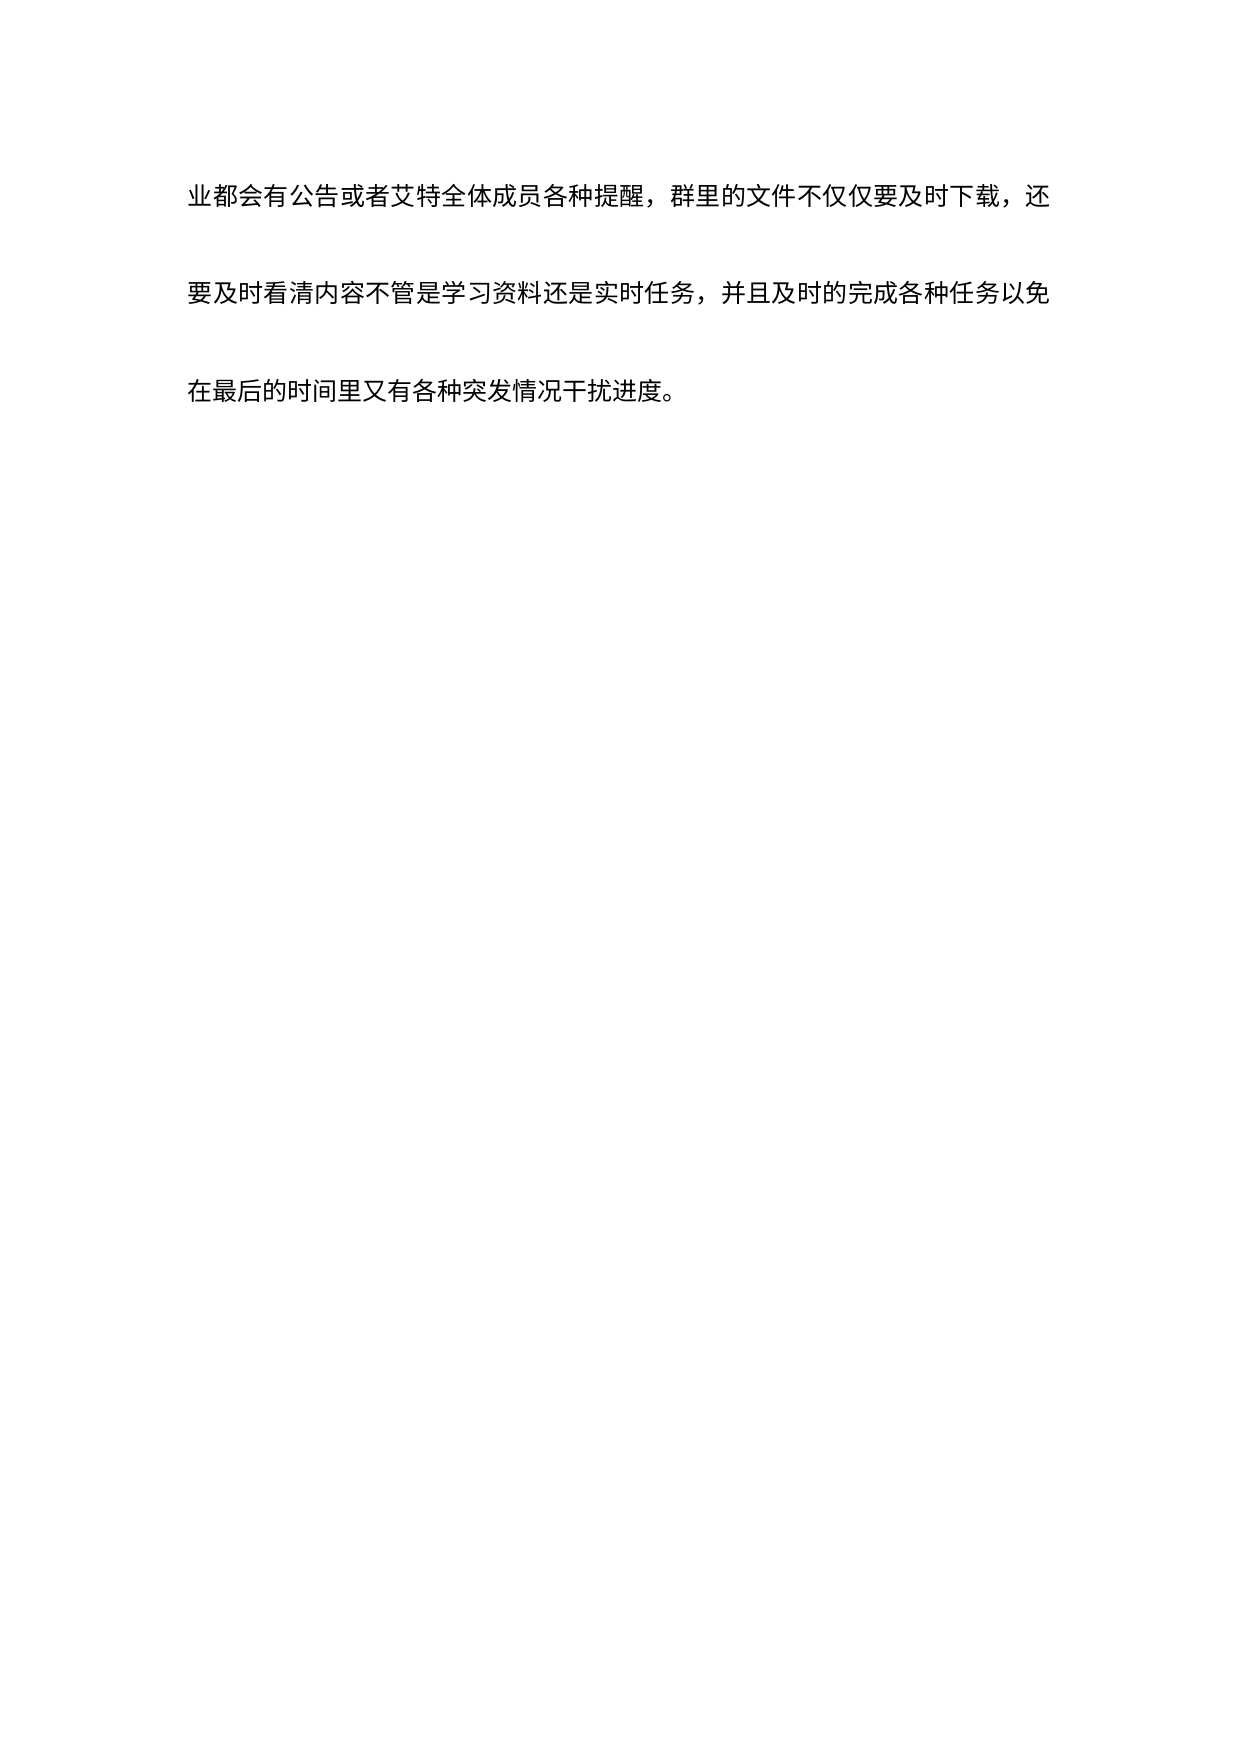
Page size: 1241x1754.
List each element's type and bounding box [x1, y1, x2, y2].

text [187, 162, 1053, 422]
